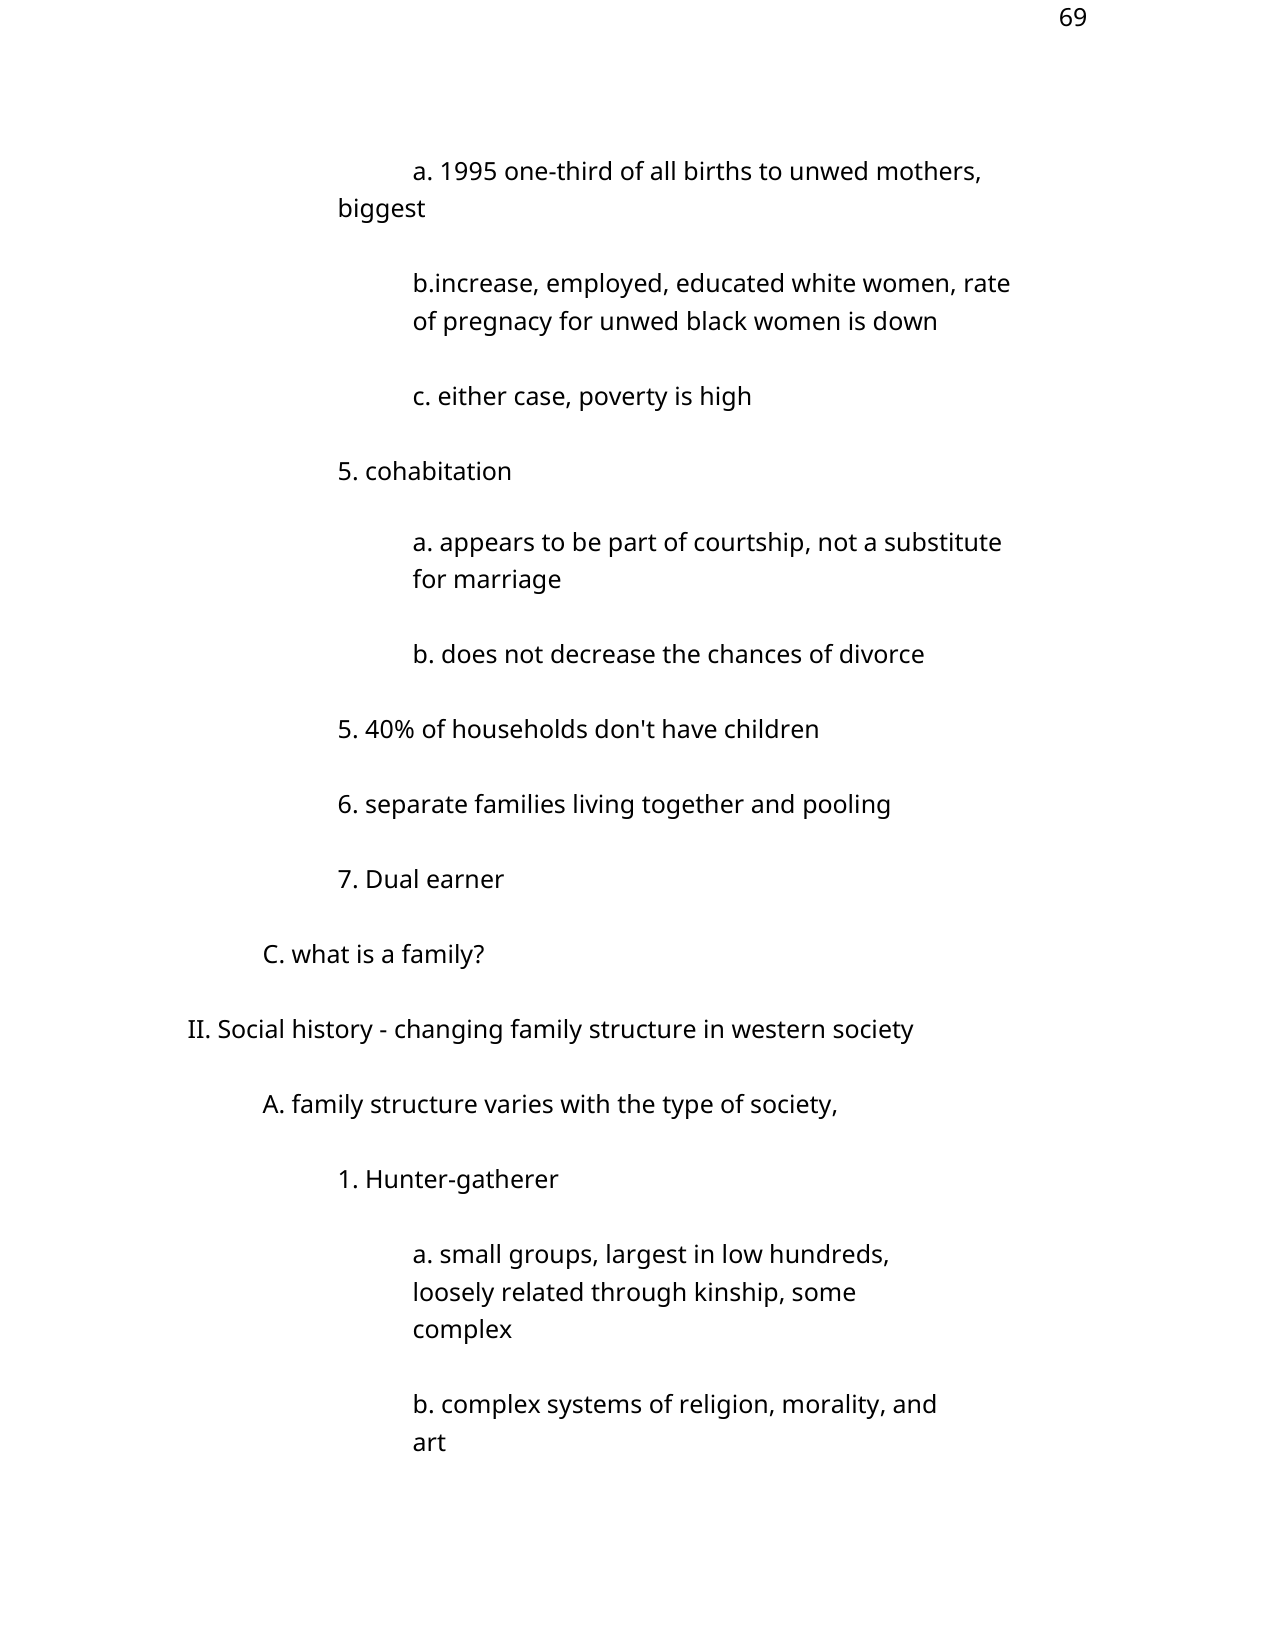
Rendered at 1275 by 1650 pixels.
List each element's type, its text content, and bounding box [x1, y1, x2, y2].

text C. what is a family? [187, 934, 1087, 971]
text 5. cohabitation [187, 450, 1087, 487]
text 7. Dual earner [187, 859, 1087, 896]
text II. Social history - changing family structure in western society [187, 1009, 1087, 1046]
text complex [187, 1309, 1087, 1346]
text loosely related through kinship, some [187, 1271, 1087, 1309]
text art [187, 1421, 1087, 1459]
text 6. separate families living together and pooling [187, 784, 1087, 821]
text for marriage [187, 559, 1087, 596]
text b.increase, employed, educated white women, rate of pregnacy for unwed black women is down [187, 262, 1087, 337]
text A. family structure varies with the type of society, [187, 1084, 1087, 1121]
text a. small groups, largest in low hundreds, [187, 1234, 1087, 1271]
text c. either case, poverty is high [187, 375, 1087, 412]
text b. complex systems of religion, morality, and [187, 1384, 1087, 1421]
text 5. 40% of households don't have children [187, 709, 1087, 746]
text a. 1995 one-third of all births to unwed mothers, biggest [187, 150, 1087, 225]
text b. does not decrease the chances of divorce [187, 634, 1087, 671]
text 1. Hunter-gatherer [187, 1159, 1087, 1196]
text a. appears to be part of courtship, not a substitute [187, 521, 1087, 559]
